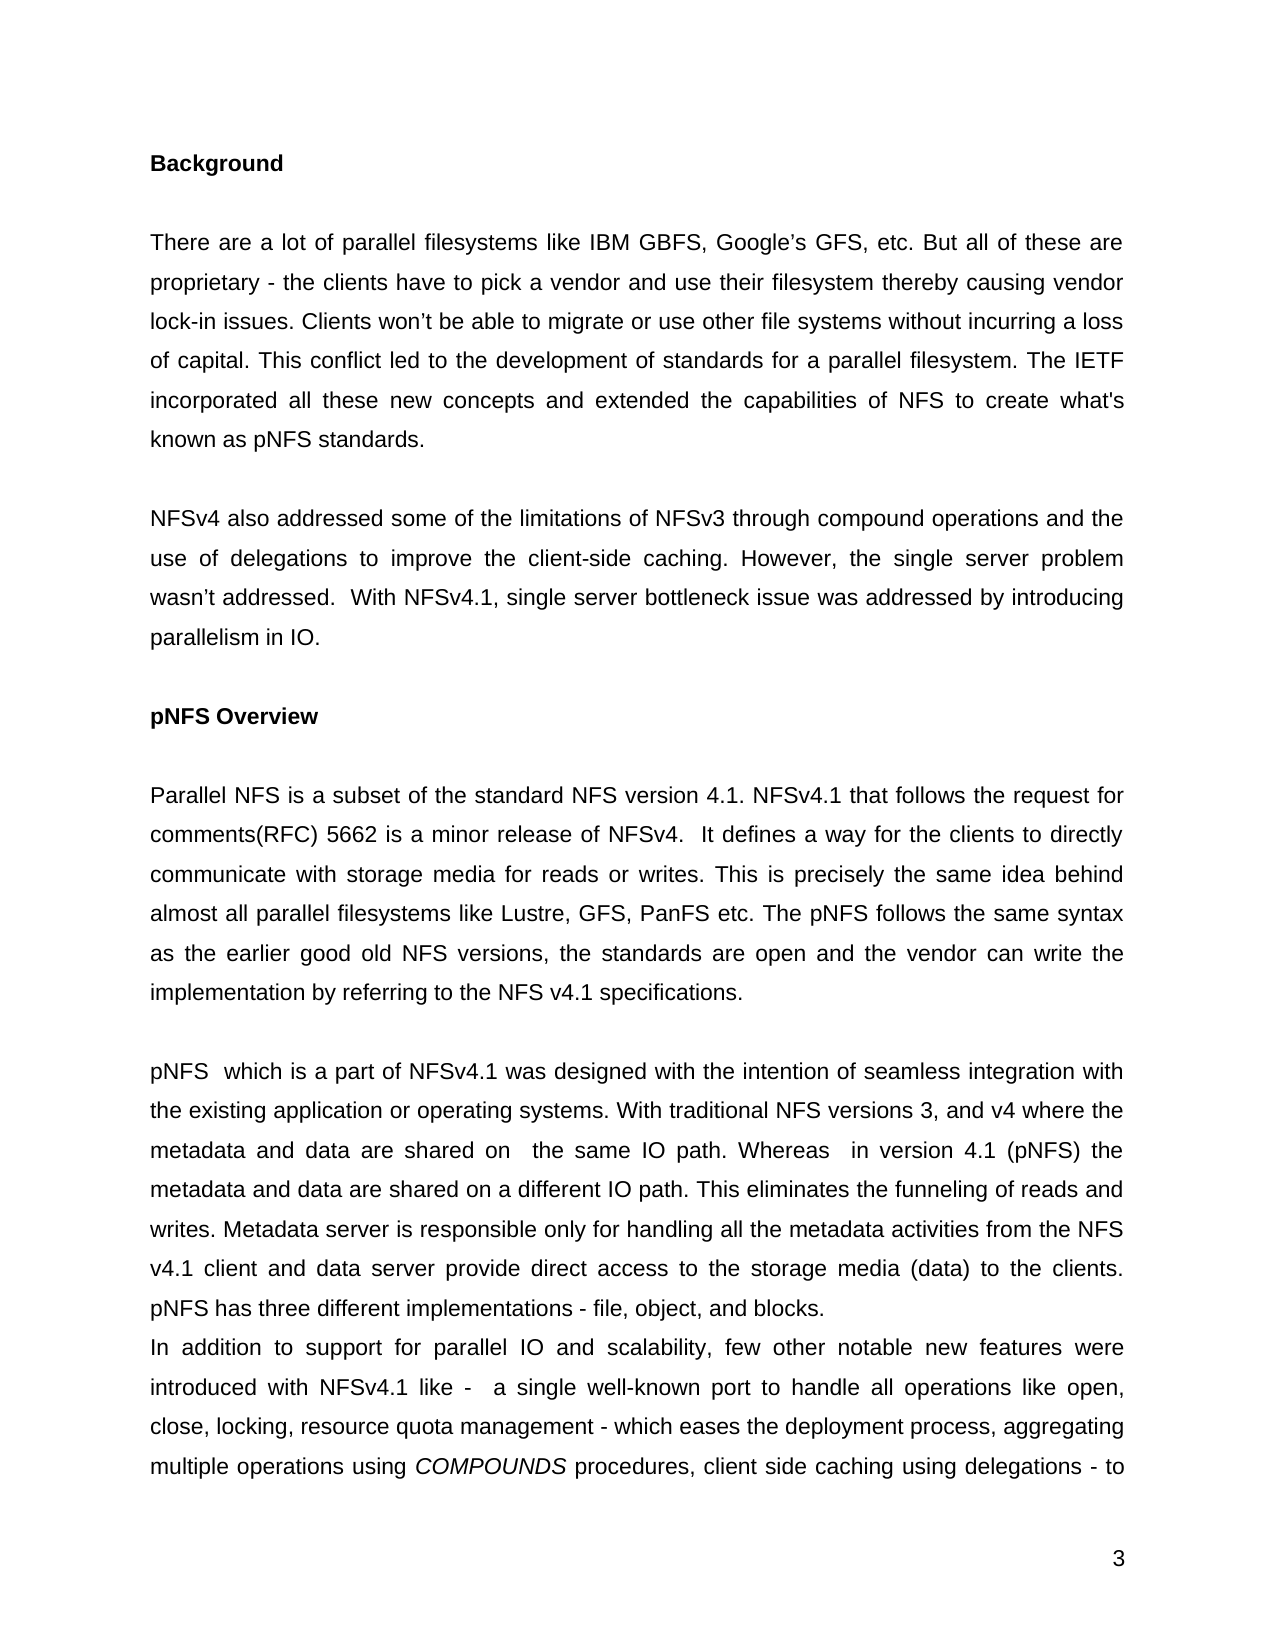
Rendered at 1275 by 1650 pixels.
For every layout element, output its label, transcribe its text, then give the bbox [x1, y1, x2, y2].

text Parallel NFS is a subset of the standard NFS version 4.1. NFSv4.1 that follows the request for comments(RFC) 5662 is a minor release of NFSv4. It defines a way for the clients to directly communicate with storage media for reads or writes. This is precisely the same idea behind almost all parallel filesystems like Lustre, GFS, PanFS etc. The pNFS follows the same syntax as the earlier good old NFS versions, the standards are open and the vendor can write the implementation by referring to the NFS v4.1 specifications. [150, 782, 1125, 1005]
text There are a lot of parallel filesystems like IBM GBFS, Google’s GFS, etc. But all of these are proprietary - the clients have to pick a vendor and use their filesystem thereby causing vendor lock-in issues. Clients won’t be able to migrate or use other file systems without incurring a loss of capital. This conflict led to the development of standards for a parallel filesystem. The IETF incorporated all these new concepts and extended the capabilities of NFS to create what's known as pNFS standards. [150, 229, 1125, 453]
text pNFS Overview [150, 703, 1125, 729]
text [150, 1334, 1125, 1479]
text NFSv4 also addressed some of the limitations of NFSv3 through compound operations and the use of delegations to improve the client-side caching. However, the single server problem wasn’t addressed. With NFSv4.1, single server bottleneck issue was addressed by introducing parallelism in IO. [150, 505, 1125, 650]
text pNFS which is a part of NFSv4.1 was designed with the intention of seamless integration with the existing application or operating systems. With traditional NFS versions 3, and v4 where the metadata and data are shared on the same IO path. Whereas in version 4.1 (pNFS) the metadata and data are shared on a different IO path. This eliminates the funneling of reads and writes. Metadata server is responsible only for handling all the metadata activities from the NFS v4.1 client and data server provide direct access to the storage media (data) to the clients. pNFS has three different implementations - file, object, and blocks. [150, 1058, 1125, 1321]
text Background [150, 150, 1125, 176]
